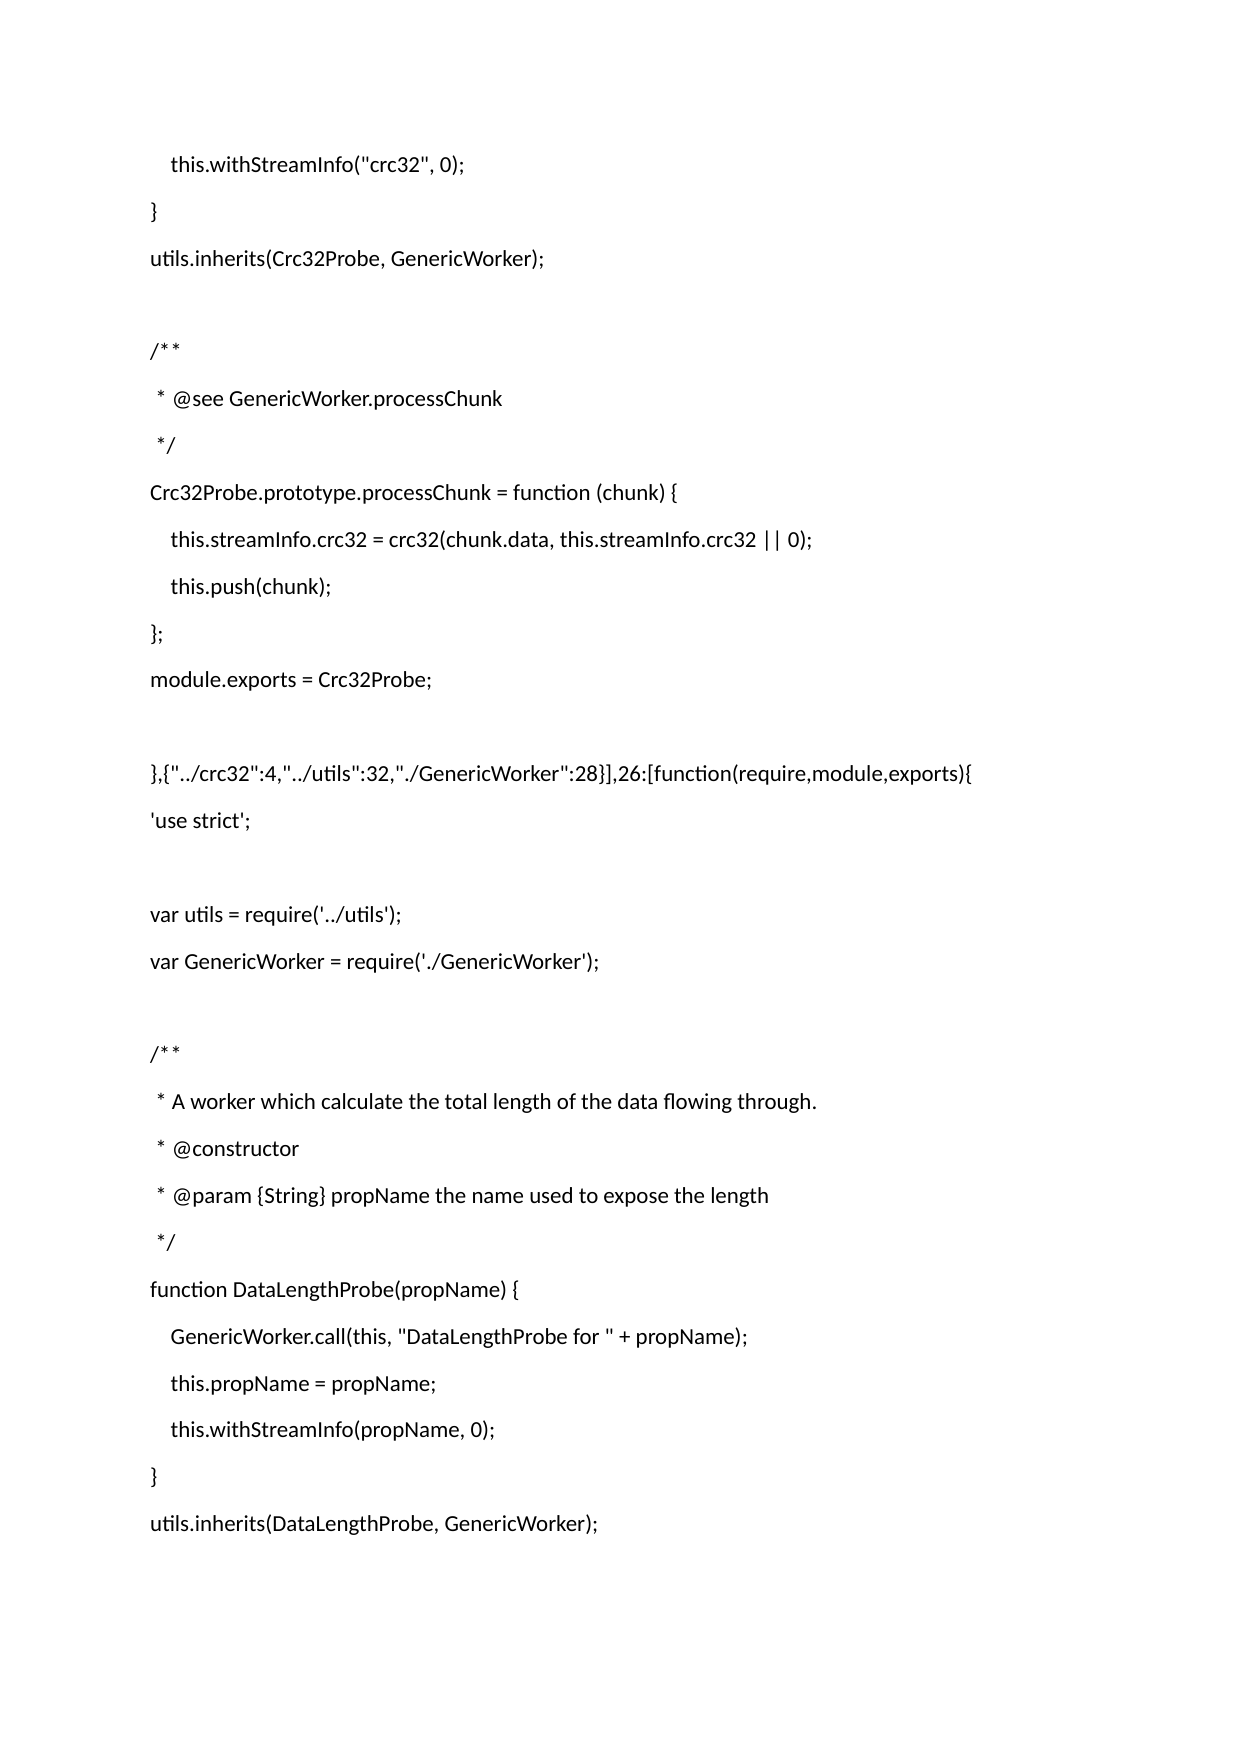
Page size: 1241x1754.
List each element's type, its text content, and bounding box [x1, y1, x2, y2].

text } [150, 197, 1090, 225]
text GenericWorker.call(this, "DataLengthProbe for " + propName); [150, 1322, 1090, 1350]
text * @constructor [150, 1134, 1090, 1162]
text utils.inherits(DataLengthProbe, GenericWorker); [150, 1509, 1090, 1537]
text * @param {String} propName the name used to expose the length [150, 1181, 1090, 1209]
text /** [150, 1041, 1090, 1069]
text this.withStreamInfo(propName, 0); [150, 1416, 1090, 1444]
text * A worker which calculate the total length of the data flowing through. [150, 1087, 1090, 1116]
text } [150, 1462, 1090, 1491]
text this.propName = propName; [150, 1369, 1090, 1397]
text 'use strict'; [150, 806, 1090, 834]
text var GenericWorker = require('./GenericWorker'); [150, 947, 1090, 975]
text function DataLengthProbe(propName) { [150, 1275, 1090, 1303]
text utils.inherits(Crc32Probe, GenericWorker); [150, 244, 1090, 272]
text this.streamInfo.crc32 = crc32(chunk.data, this.streamInfo.crc32 || 0); [150, 525, 1090, 553]
text */ [150, 431, 1090, 459]
text Crc32Probe.prototype.processChunk = function (chunk) { [150, 478, 1090, 506]
text module.exports = Crc32Probe; [150, 666, 1090, 694]
text },{"../crc32":4,"../utils":32,"./GenericWorker":28}],26:[function(require,module,exports){ [150, 759, 1090, 787]
text }; [150, 619, 1090, 647]
text this.withStreamInfo("crc32", 0); [150, 150, 1090, 178]
text var utils = require('../utils'); [150, 900, 1090, 928]
text */ [150, 1228, 1090, 1256]
text /** [150, 337, 1090, 366]
text * @see GenericWorker.processChunk [150, 384, 1090, 412]
text this.push(chunk); [150, 572, 1090, 600]
